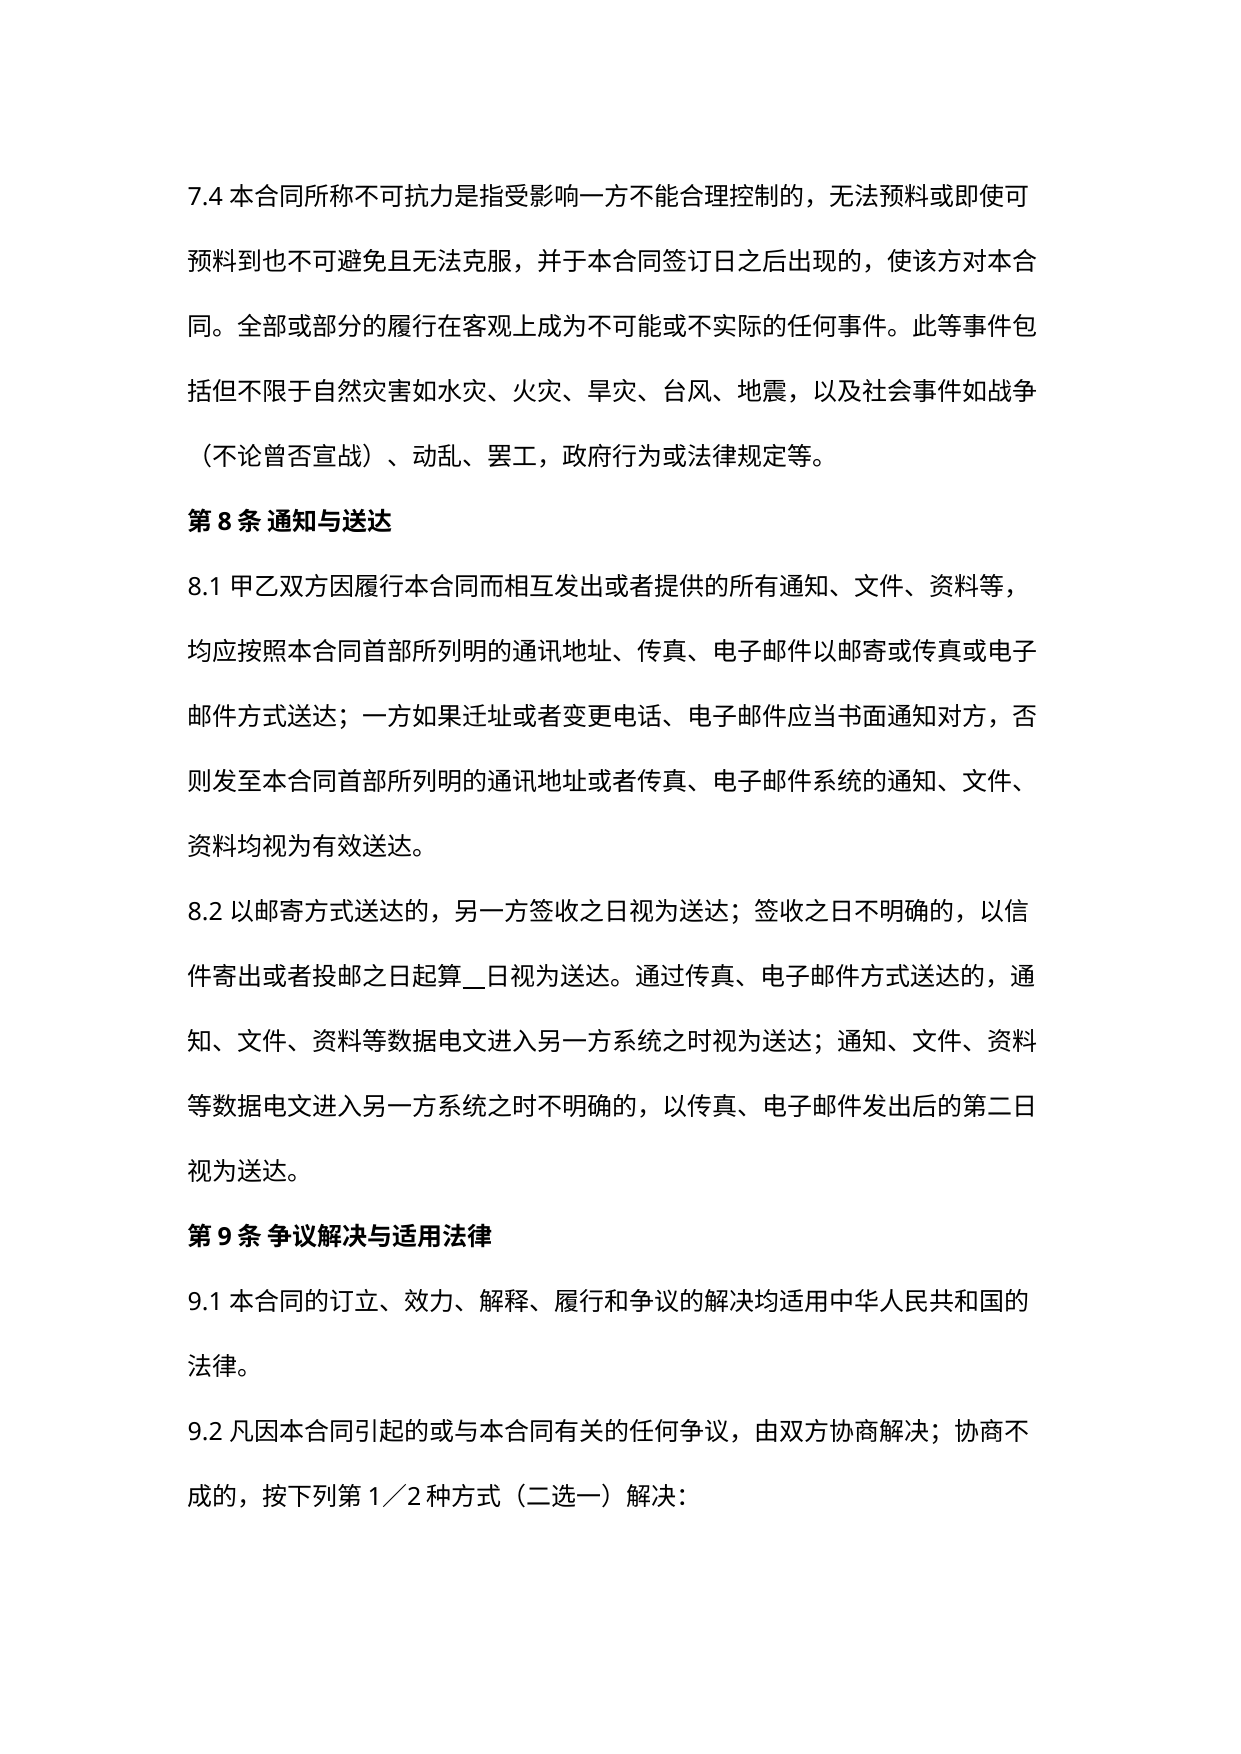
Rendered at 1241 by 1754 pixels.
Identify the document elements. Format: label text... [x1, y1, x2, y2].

text 9.1 本合同的订立、效力、解释、履行和争议的解决均适用中华人民共和国的法律。 [187, 1267, 1053, 1397]
subtitle 第9条 争议解决与适用法律 [187, 1202, 1053, 1267]
text 9.2 凡因本合同引起的或与本合同有关的任何争议，由双方协商解决；协商不成的，按下列第1／2种方式（二选一）解决： [187, 1397, 1053, 1527]
text 8.2 以邮寄方式送达的，另一方签收之日视为送达；签收之日不明确的，以信件寄出或者投邮之日起算 日视为送达。通过传真、电子邮件方式送达的，通知、文件、资料等数据电文进入另一方系统之时视为送达；通知、文件、资料等数据电文进入另一方系统之时不明确的，以传真、电子邮件发出后的第二日视为送达。 [187, 877, 1053, 1202]
text 8.1 甲乙双方因履行本合同而相互发出或者提供的所有通知、文件、资料等，均应按照本合同首部所列明的通讯地址、传真、电子邮件以邮寄或传真或电子邮件方式送达；一方如果迁址或者变更电话、电子邮件应当书面通知对方，否则发至本合同首部所列明的通讯地址或者传真、电子邮件系统的通知、文件、资料均视为有效送达。 [187, 552, 1053, 877]
subtitle 第8条 通知与送达 [187, 487, 1053, 552]
text 7.4 本合同所称不可抗力是指受影响一方不能合理控制的，无法预料或即使可预料到也不可避免且无法克服，并于本合同签订日之后出现的，使该方对本合同。全部或部分的履行在客观上成为不可能或不实际的任何事件。此等事件包括但不限于自然灾害如水灾、火灾、旱灾、台风、地震，以及社会事件如战争（不论曾否宣战）、动乱、罢工，政府行为或法律规定等。 [187, 162, 1053, 487]
